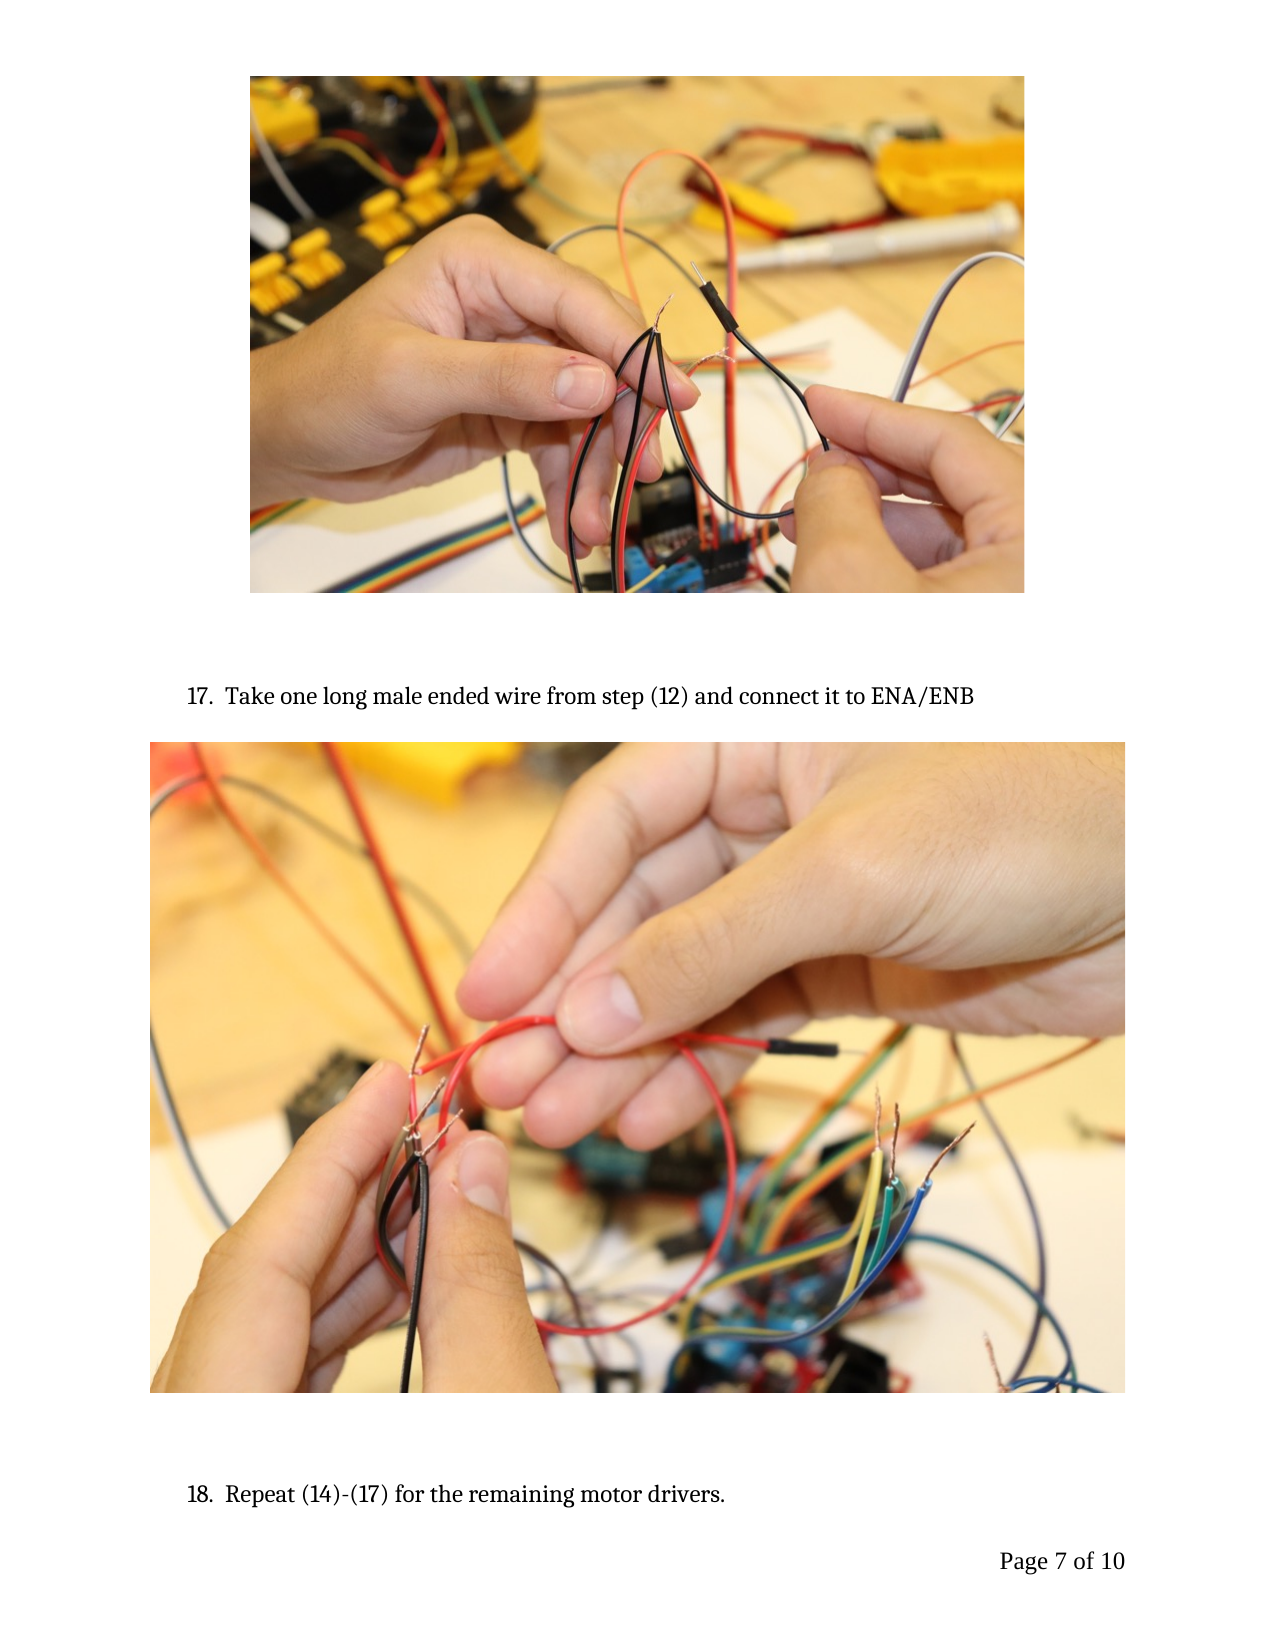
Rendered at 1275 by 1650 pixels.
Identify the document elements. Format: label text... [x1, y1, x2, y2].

picture [150, 742, 1125, 1393]
list Repeat (14)-(17) for the remaining motor drivers. [187, 1480, 1125, 1509]
list Take one long male ended wire from step (12) and connect it to ENA/ENB [187, 682, 1125, 711]
picture [250, 76, 1025, 593]
